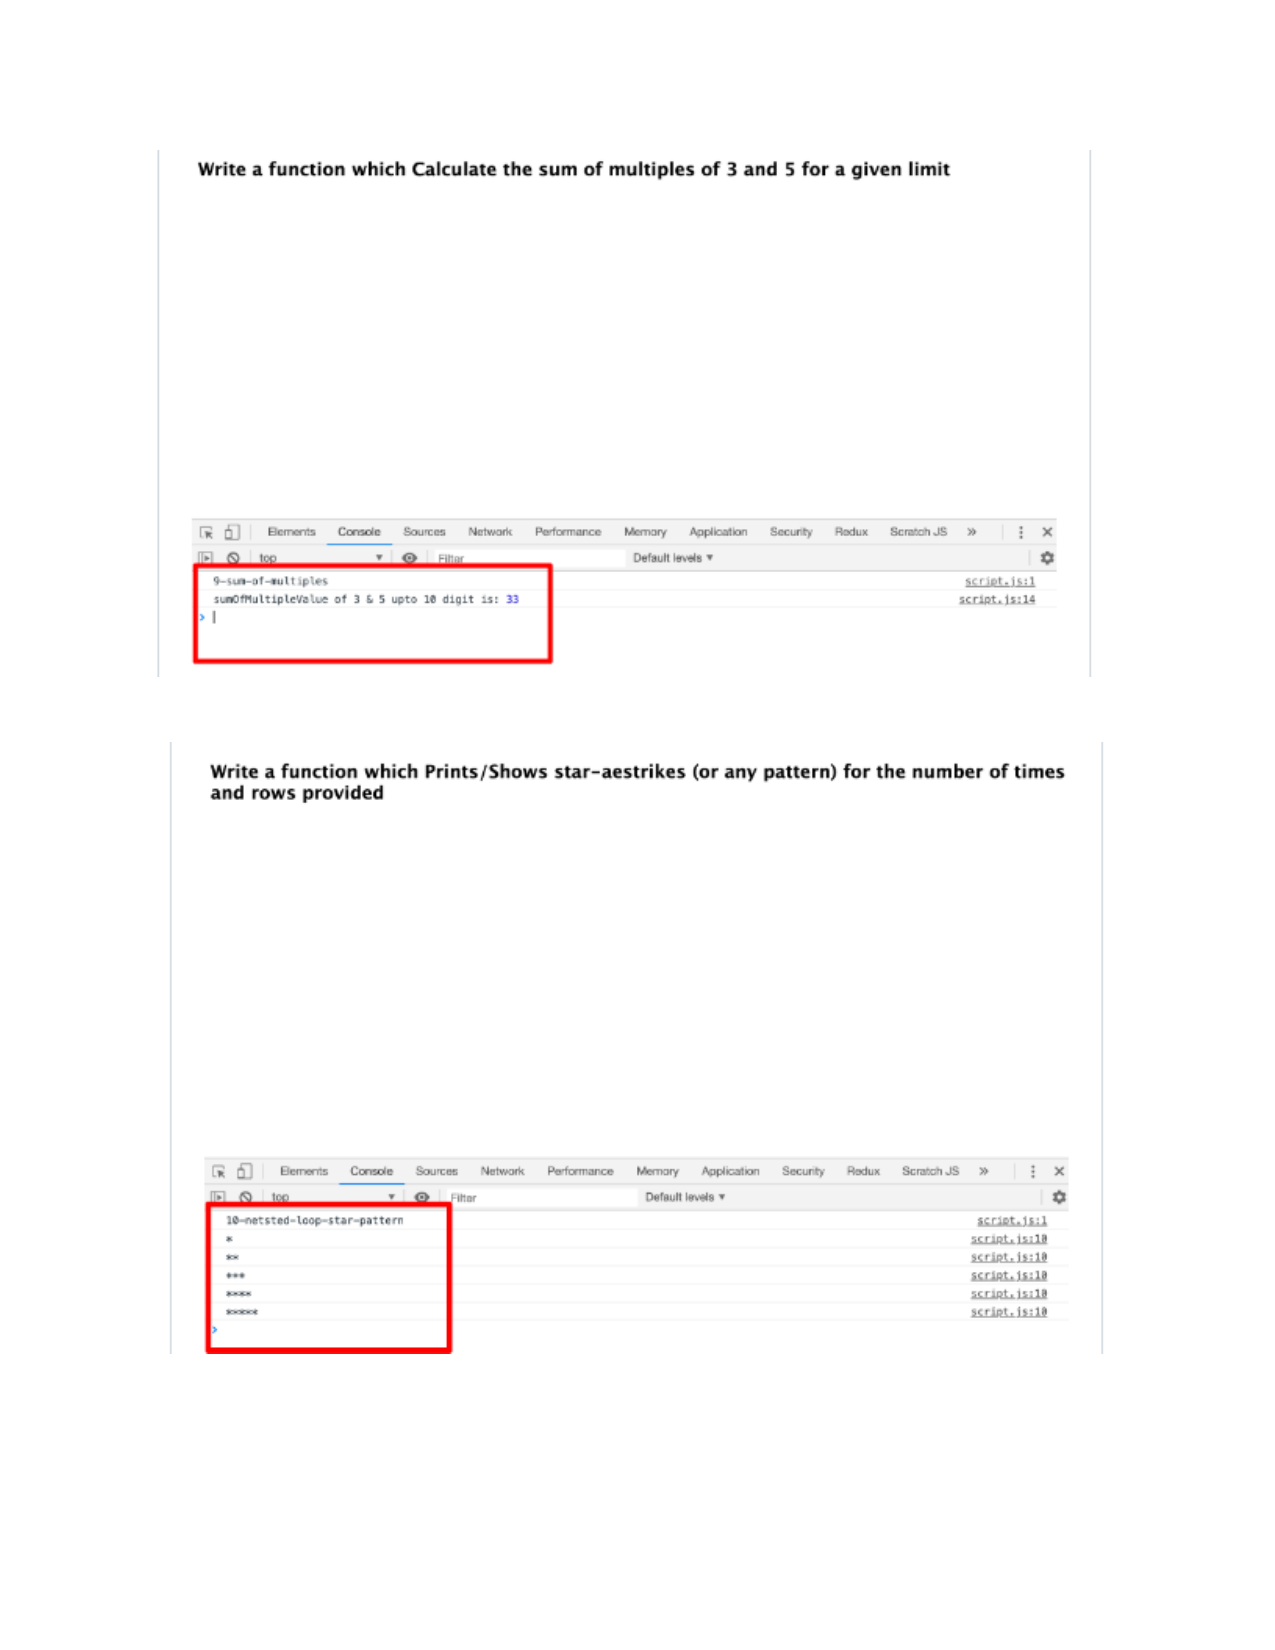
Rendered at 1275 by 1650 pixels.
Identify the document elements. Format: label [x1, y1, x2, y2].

picture [150, 150, 1096, 677]
picture [150, 742, 1122, 1354]
